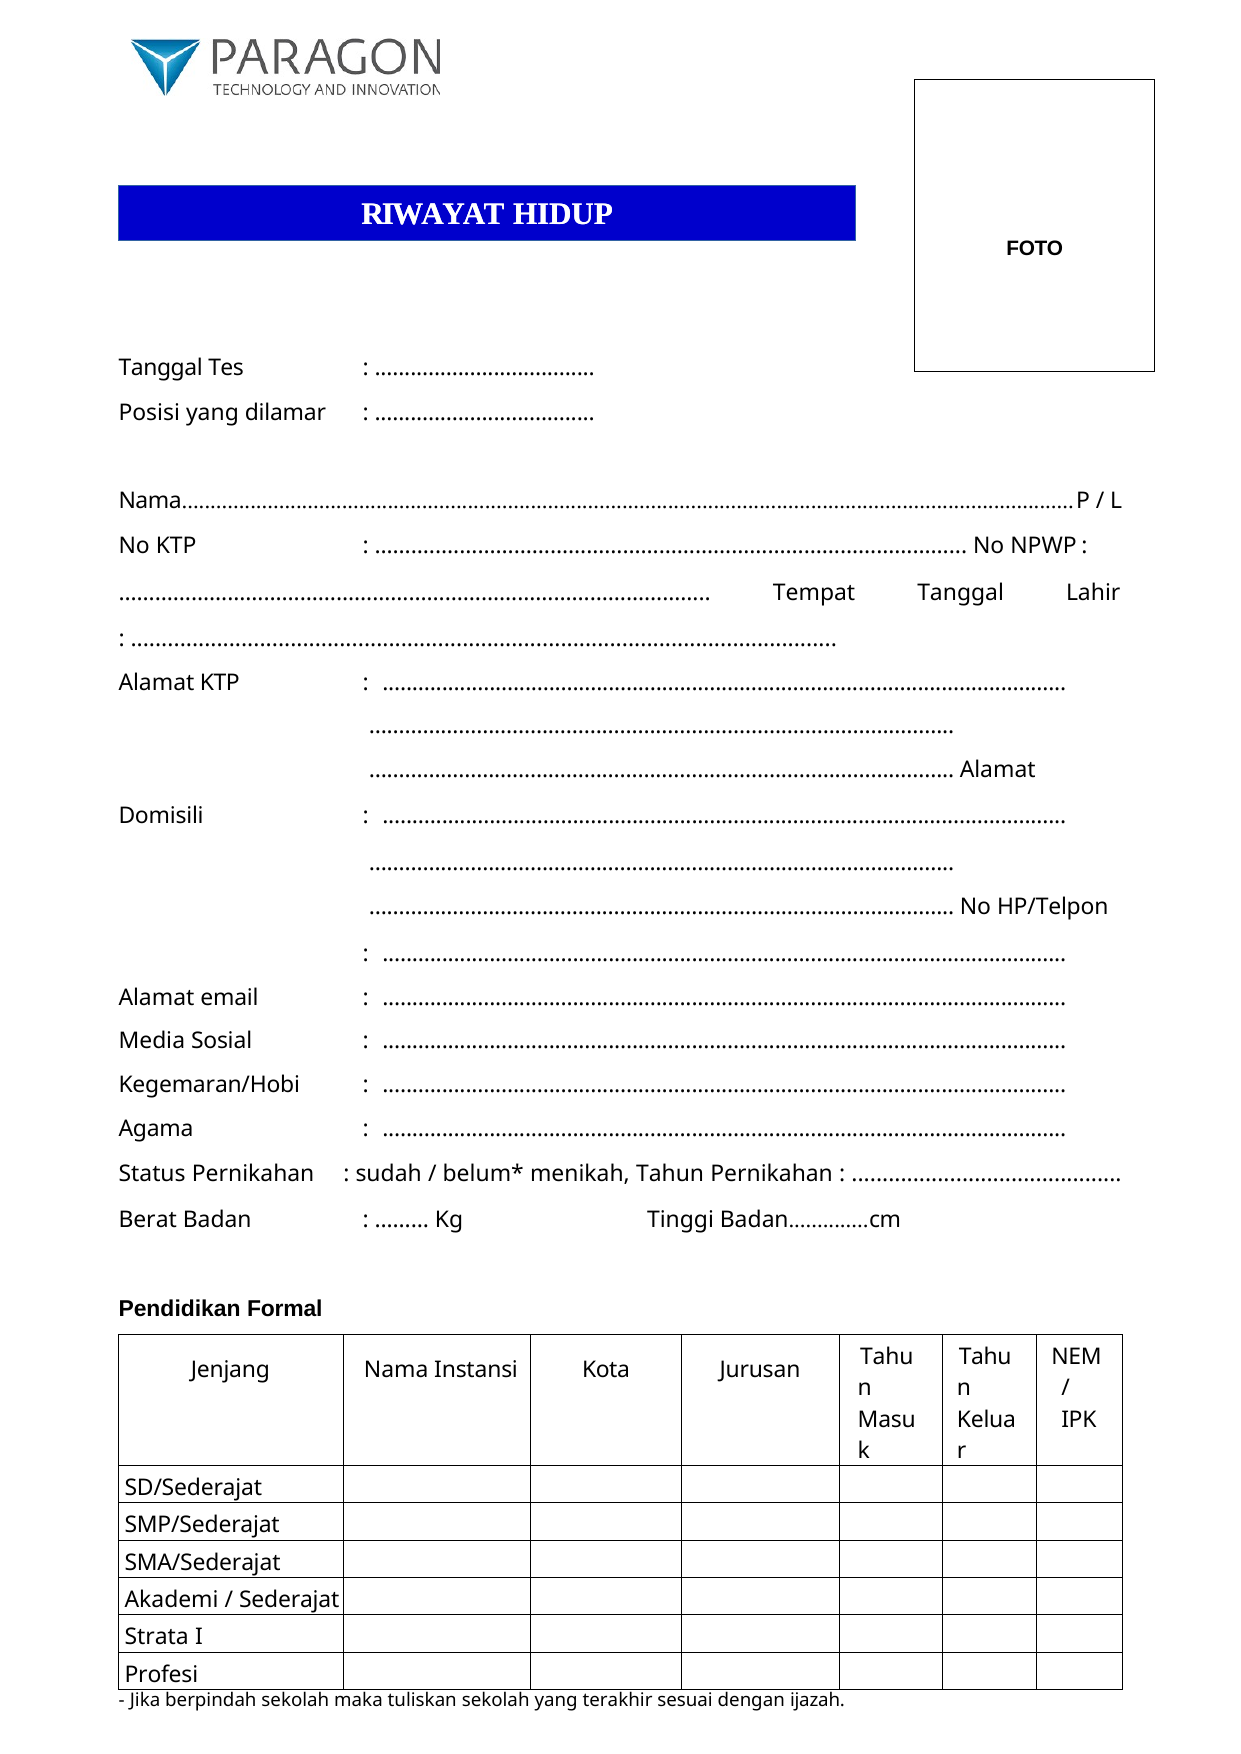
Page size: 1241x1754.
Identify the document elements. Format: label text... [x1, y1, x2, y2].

table_cell [1037, 1466, 1122, 1502]
table_header Kota [531, 1335, 681, 1465]
table_cell [840, 1615, 942, 1652]
table_cell [531, 1466, 681, 1502]
table_cell [1037, 1503, 1122, 1539]
table_cell [344, 1466, 530, 1502]
table_cell [1037, 1578, 1122, 1614]
table_cell [943, 1466, 1036, 1502]
table_cell [531, 1541, 681, 1577]
table_cell [840, 1503, 942, 1539]
table_header Tahun Masuk [840, 1335, 942, 1465]
table_cell [1037, 1541, 1122, 1577]
table_cell Akademi / Sederajat [119, 1578, 343, 1614]
text Alamat email : ................................................................................................................... [118, 984, 1165, 1010]
table_cell [344, 1503, 530, 1539]
table_cell [531, 1578, 681, 1614]
table_cell [682, 1578, 839, 1614]
table_cell SD/Sederajat [119, 1466, 343, 1502]
text Alamat KTP : ................................................................................................................... [118, 669, 1165, 696]
table_cell Strata I [119, 1615, 343, 1652]
table_cell [943, 1503, 1036, 1539]
table_cell [344, 1615, 530, 1652]
table_cell [344, 1578, 530, 1614]
table_cell [840, 1466, 942, 1502]
table_cell [1037, 1653, 1122, 1689]
text Media Sosial : ................................................................................................................... [118, 1023, 1165, 1055]
table_cell [344, 1653, 530, 1689]
text …………………………………………………………………………………….. Alamat Domisili : ................................................................................................................... [118, 753, 1120, 831]
text Agama : ................................................................................................................... [118, 1112, 1165, 1143]
table_cell [682, 1541, 839, 1577]
table_header Jurusan [682, 1335, 839, 1465]
table_cell [840, 1653, 942, 1689]
table_cell SMA/Sederajat [119, 1541, 343, 1577]
text …………………………………………………………………………………….. [368, 846, 1165, 877]
text Status Pernikahan : sudah / belum* menikah, Tahun Pernikahan : ............................................ Berat Badan : ……… Kg Tinggi Badan cm [118, 1157, 1122, 1235]
table_header Jenjang [119, 1335, 343, 1465]
table_header NEM/ IPK [1037, 1335, 1122, 1465]
table_cell [531, 1653, 681, 1689]
table_cell [1037, 1615, 1122, 1652]
table_cell [531, 1503, 681, 1539]
table_cell SMP/Sederajat [119, 1503, 343, 1539]
table_cell [531, 1615, 681, 1652]
table_cell [840, 1578, 942, 1614]
table_cell [682, 1653, 839, 1689]
table_header Nama Instansi [344, 1335, 530, 1465]
list Jika berpindah sekolah maka tuliskan sekolah yang terakhir sesuai dengan ijazah. [118, 1689, 1165, 1711]
text Tanggal Tes : ..................................... [118, 351, 1165, 382]
text …………………………………………………………………………………….. [368, 709, 1165, 740]
table_cell [682, 1503, 839, 1539]
text Nama P / L [118, 484, 1165, 516]
table_cell [344, 1541, 530, 1577]
text Kegemaran/Hobi : ................................................................................................................... [118, 1068, 1165, 1099]
text Posisi yang dilamar : ..................................... [118, 396, 1165, 427]
table_header Tahun Keluar [943, 1335, 1036, 1465]
table_cell [682, 1615, 839, 1652]
picture [130, 38, 440, 96]
table_cell [682, 1466, 839, 1502]
table_cell [943, 1615, 1036, 1652]
table_cell [943, 1578, 1036, 1614]
text …………………………………………………………………………………….. No HP/Telpon : ................................................................................................................... [118, 890, 1120, 968]
table_cell [943, 1653, 1036, 1689]
table_cell [943, 1541, 1036, 1577]
table_cell [840, 1541, 942, 1577]
table_cell Profesi [119, 1653, 343, 1689]
text No KTP : ………..…………………………………………………………………………... No NPWP : …………………………………………………………………………………….. Tempat Tanggal Lahir : ................................................................................................................... [118, 529, 1120, 654]
text Pendidikan Formal [118, 1295, 1165, 1321]
